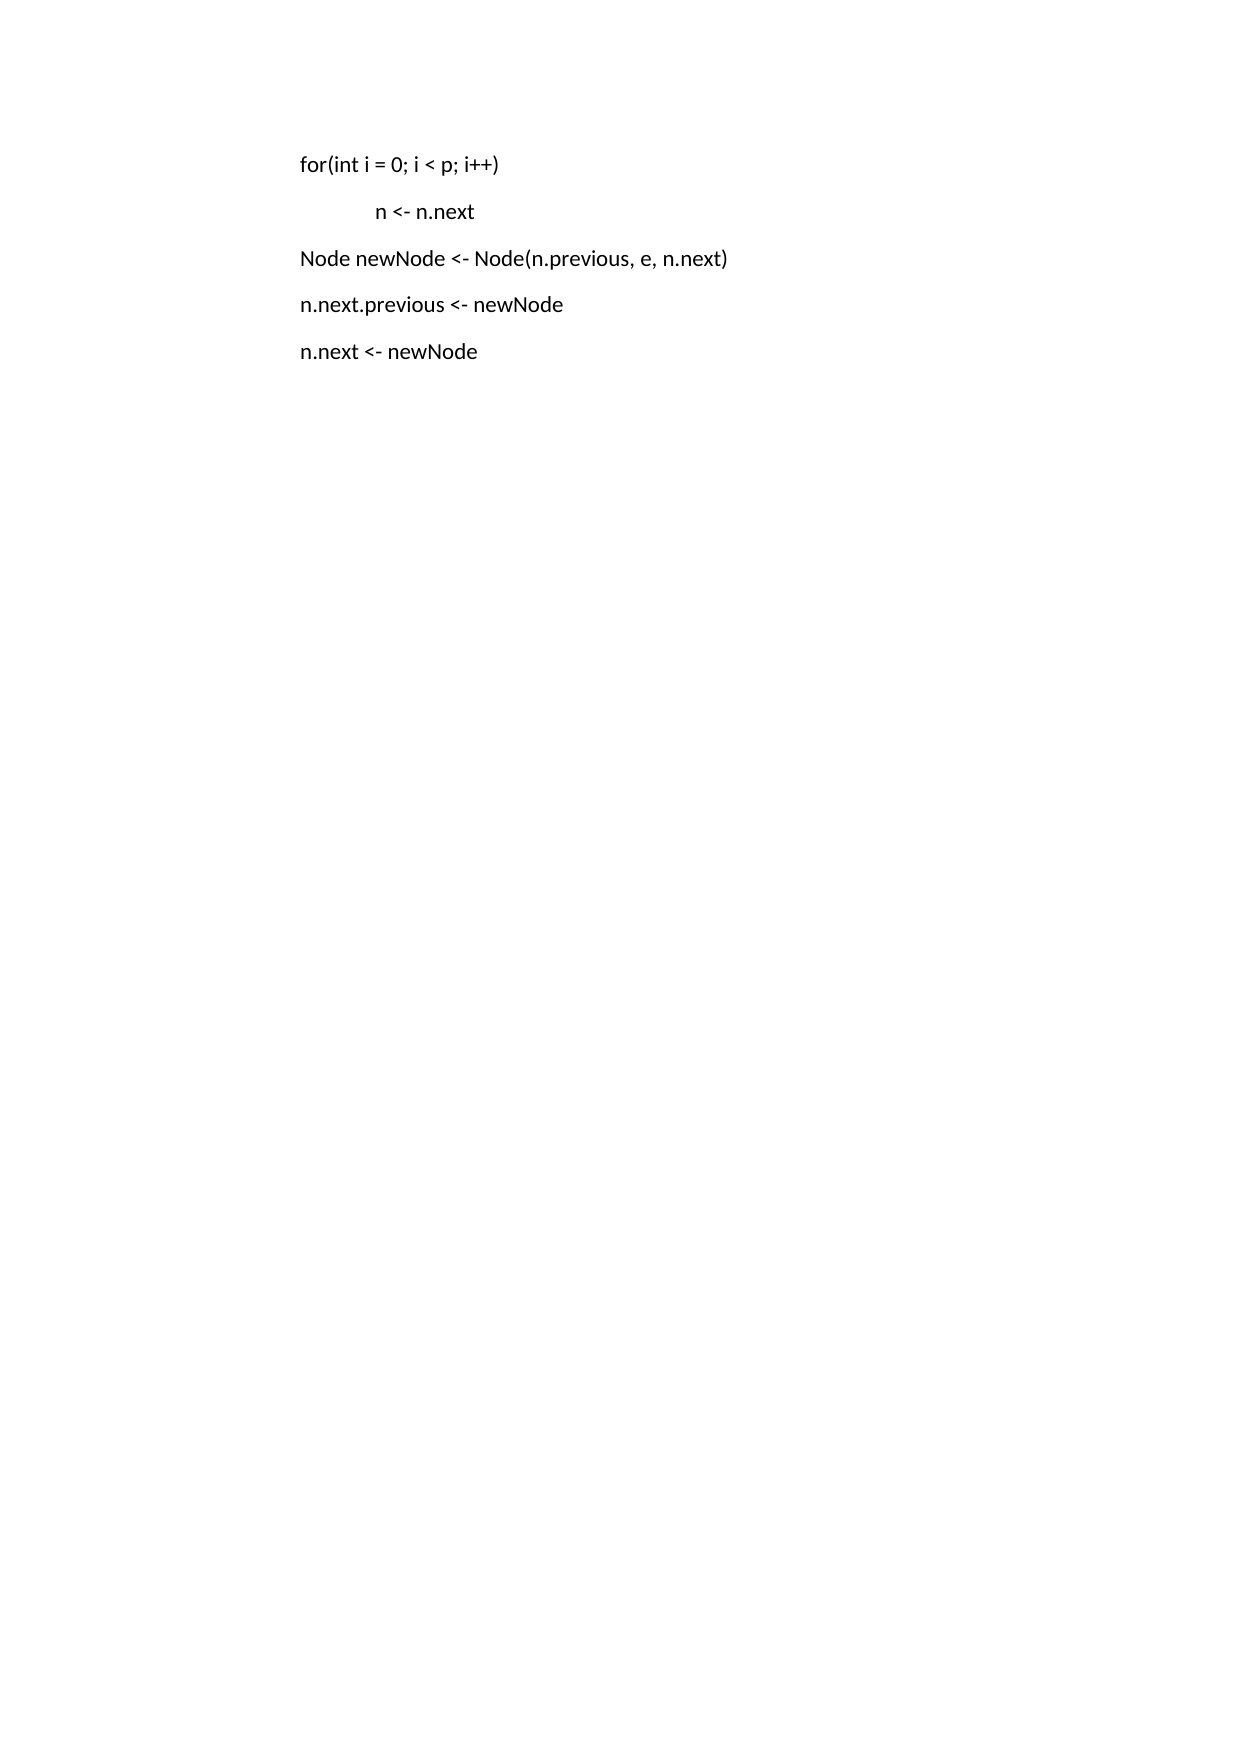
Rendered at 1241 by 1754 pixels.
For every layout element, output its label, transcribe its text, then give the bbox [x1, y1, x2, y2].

text Node newNode <- Node(n.previous, e, n.next) [150, 244, 1090, 272]
text n <- n.next [150, 197, 1090, 225]
text n.next <- newNode [150, 337, 1090, 366]
text n.next.previous <- newNode [150, 291, 1090, 319]
text for(int i = 0; i < p; i++) [150, 150, 1090, 178]
